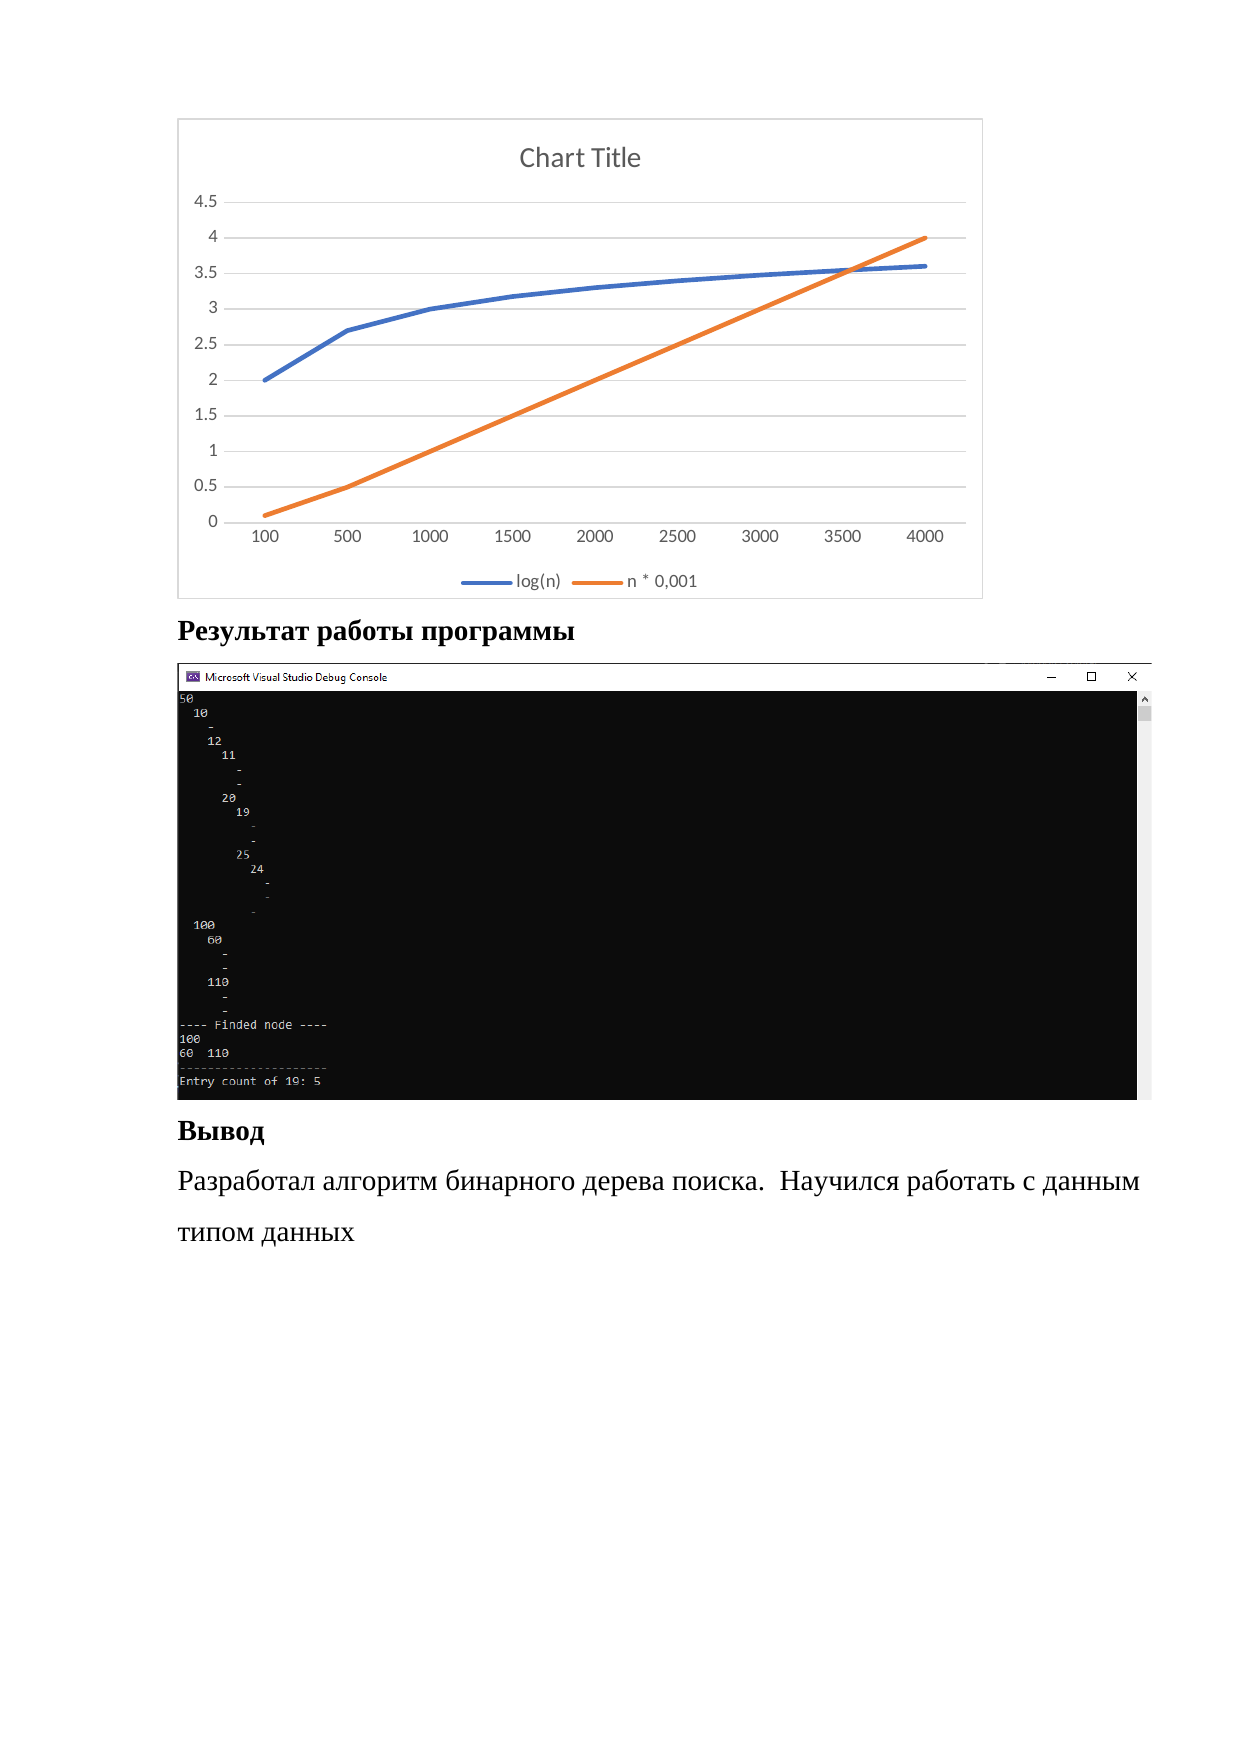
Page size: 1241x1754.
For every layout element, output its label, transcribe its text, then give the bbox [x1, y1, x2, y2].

text Вывод [177, 1113, 1152, 1147]
text Разработал алгоритм бинарного дерева поиска. Научился работать с данным типом данных [177, 1163, 1152, 1247]
text Результат работы программы [177, 613, 1152, 647]
picture [177, 663, 1152, 1100]
